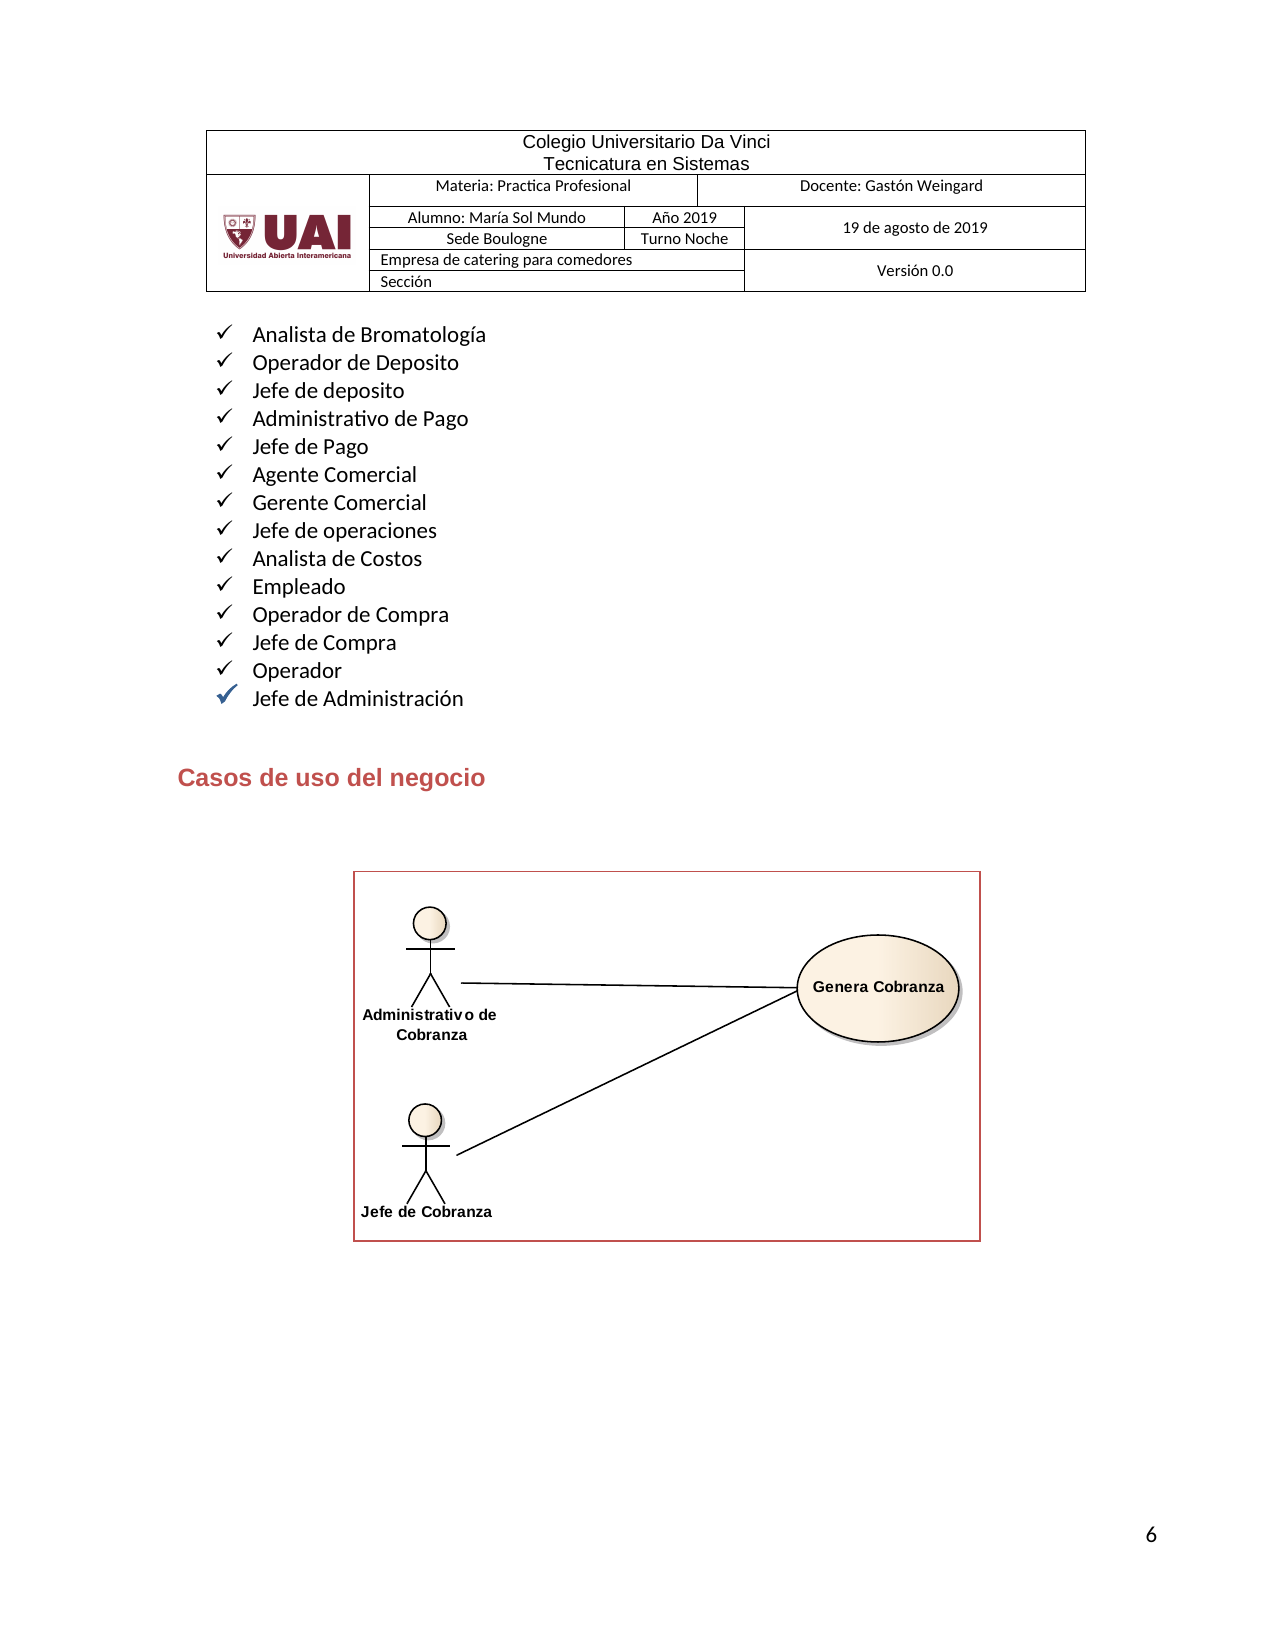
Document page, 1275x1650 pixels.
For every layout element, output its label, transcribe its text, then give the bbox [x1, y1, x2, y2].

list Gerente Comercial [215, 488, 1157, 516]
list Jefe de Administración [215, 684, 1157, 713]
list Jefe de Pago [215, 432, 1157, 460]
list Jefe de Compra [215, 628, 1157, 657]
list Jefe de deposito [215, 376, 1157, 404]
list Jefe de operaciones [215, 516, 1157, 544]
list Operador de Deposito [215, 348, 1157, 376]
list Agente Comercial [215, 460, 1157, 488]
list Operador de Compra [215, 601, 1157, 628]
list Operador [215, 657, 1157, 684]
list Empleado [215, 572, 1157, 601]
list Analista de Costos [215, 544, 1157, 572]
list Analista de Bromatología [215, 320, 1157, 348]
text Casos de uso del negocio [177, 763, 1157, 792]
picture [218, 206, 356, 265]
list Administrativo de Pago [215, 404, 1157, 432]
